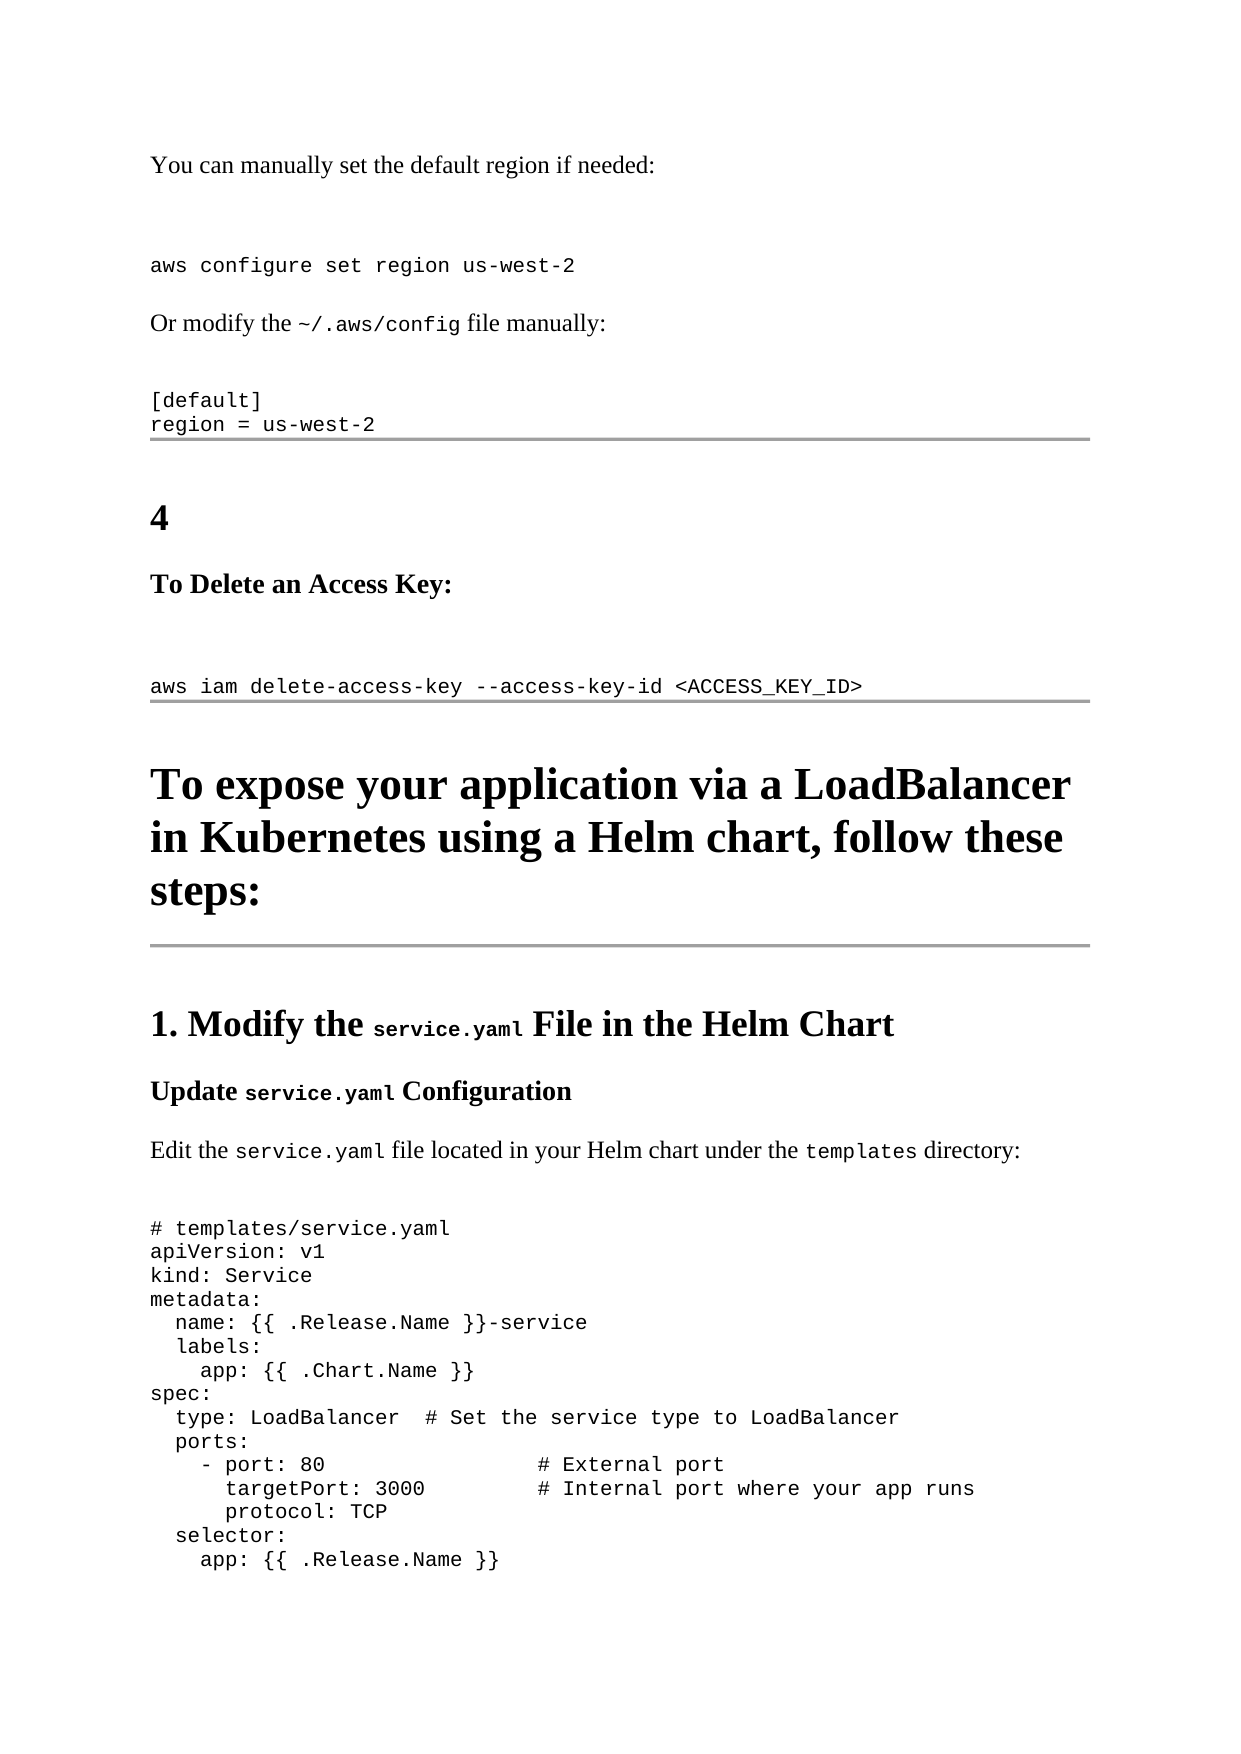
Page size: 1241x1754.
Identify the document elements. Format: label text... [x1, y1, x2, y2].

text - port: 80 # External port [150, 1454, 1090, 1478]
text spec: [150, 1383, 1090, 1407]
text aws iam delete-access-key --access-key-id <ACCESS_KEY_ID> [150, 676, 1090, 699]
text metadata: [150, 1289, 1090, 1312]
text type: LoadBalancer # Set the service type to LoadBalancer [150, 1407, 1090, 1431]
text To expose your application via a LoadBalancer in Kubernetes using a Helm chart, follow these steps: [150, 757, 1090, 915]
text targetPort: 3000 # Internal port where your app runs [150, 1478, 1090, 1502]
text [default] [150, 390, 1090, 414]
text labels: [150, 1336, 1090, 1360]
text app: {{ .Chart.Name }} [150, 1360, 1090, 1383]
text region = us-west-2 [150, 414, 1090, 437]
text protocol: TCP [150, 1502, 1090, 1525]
text apiVersion: v1 [150, 1241, 1090, 1265]
text Edit the service.yaml file located in your Helm chart under the templates directory: [150, 1135, 1090, 1165]
text kind: Service [150, 1265, 1090, 1289]
text Update service.yaml Configuration [150, 1074, 1090, 1106]
text 4 [150, 495, 1090, 538]
text app: {{ .Release.Name }} [150, 1549, 1090, 1572]
text You can manually set the default region if needed: [150, 150, 1090, 179]
text selector: [150, 1525, 1090, 1549]
text Or modify the ~/.aws/config file manually: [150, 308, 1090, 338]
text ports: [150, 1431, 1090, 1454]
text name: {{ .Release.Name }}-service [150, 1312, 1090, 1336]
text # templates/service.yaml [150, 1218, 1090, 1241]
text To Delete an Access Key: [150, 567, 1090, 599]
text 1. Modify the service.yaml File in the Helm Chart [150, 1001, 1090, 1044]
text aws configure set region us-west-2 [150, 255, 1090, 279]
